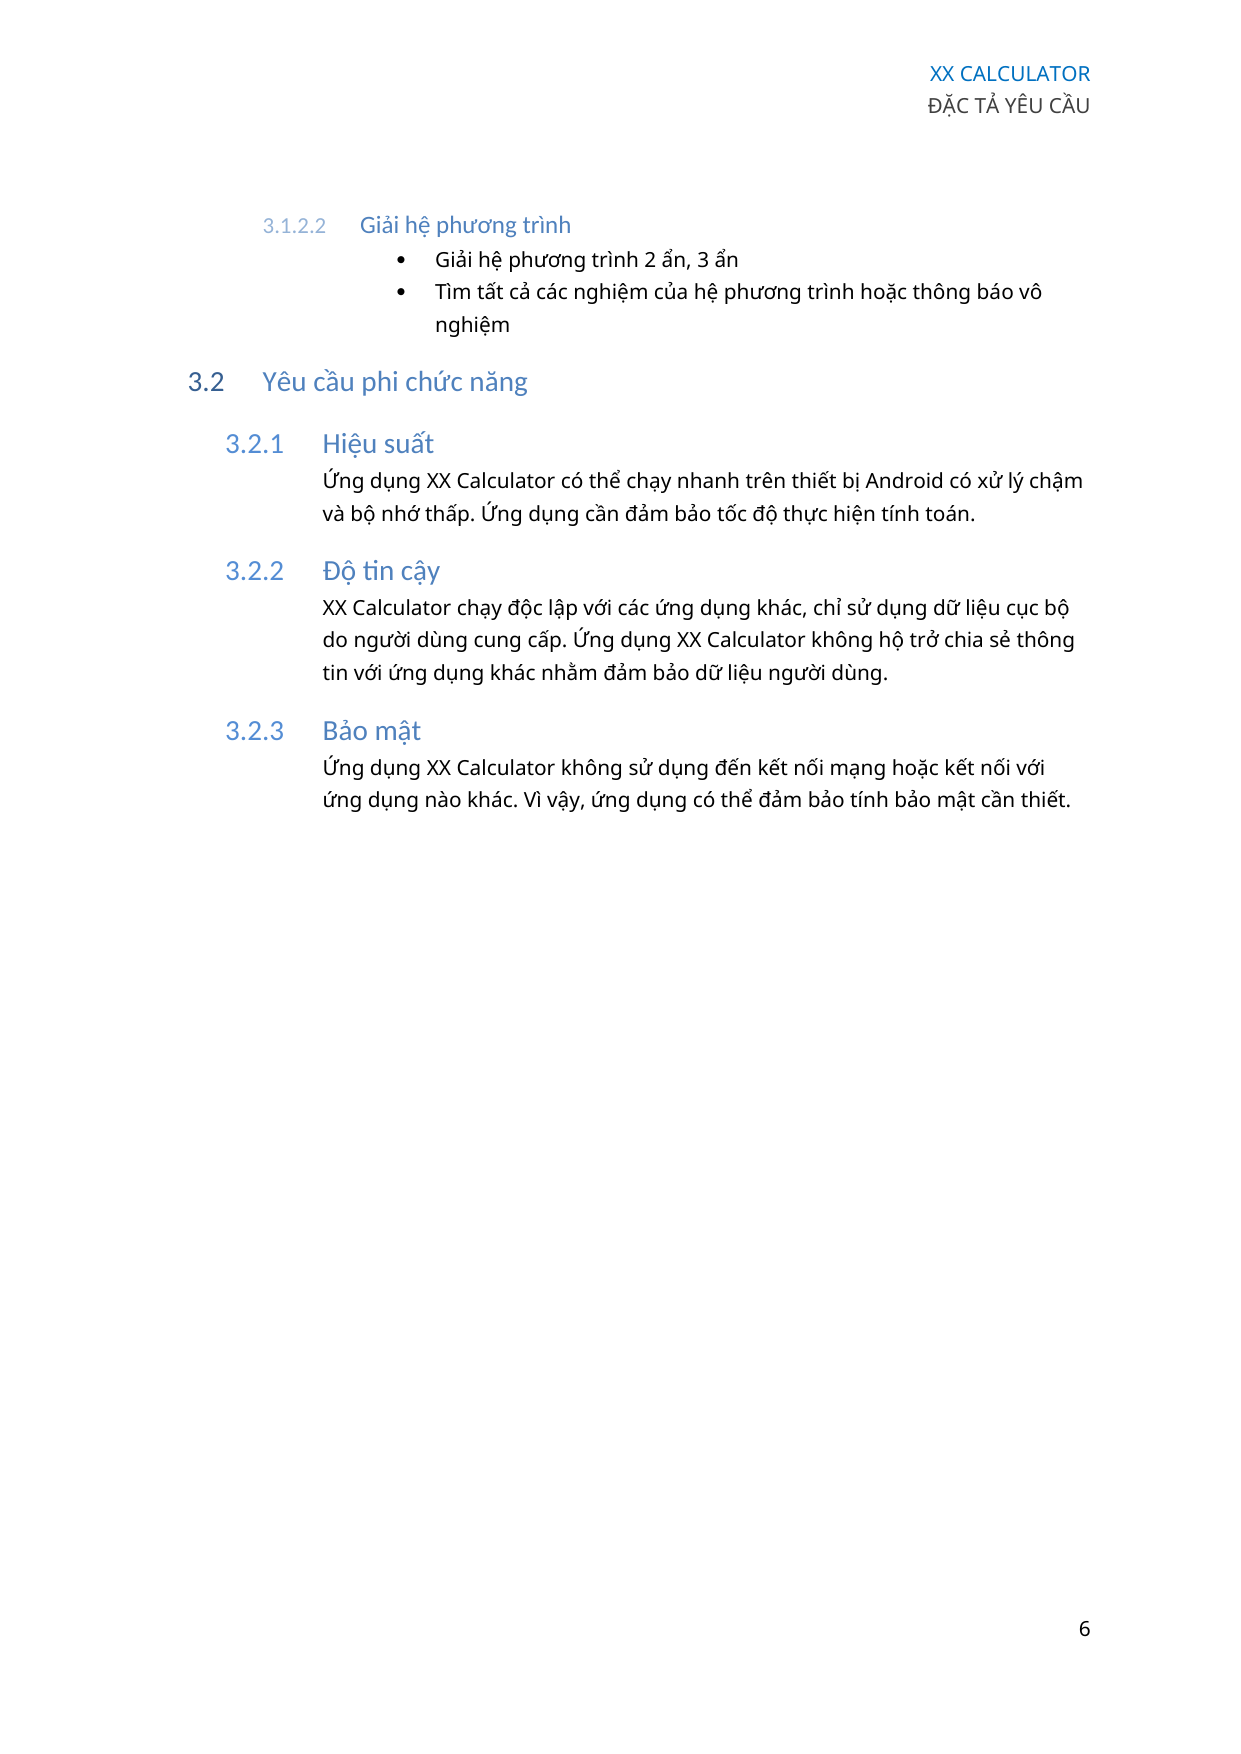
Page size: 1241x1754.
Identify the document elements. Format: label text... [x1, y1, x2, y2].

list Giải hệ phương trình 2 ẩn, 3 ẩn [397, 245, 1090, 273]
subtitle Yêu cầu phi chức năng [187, 363, 1090, 399]
text Ứng dụng XX Calculator có thể chạy nhanh trên thiết bị Android có xử lý chậm và bộ nhớ thấp. Ứng dụng cần đảm bảo tốc độ thực hiện tính toán. [322, 466, 1090, 527]
list Tìm tất cả các nghiệm của hệ phương trình hoặc thông báo vô nghiệm [397, 277, 1090, 338]
text Ứng dụng XX Calculator không sử dụng đến kết nối mạng hoặc kết nối với ứng dụng nào khác. Vì vậy, ứng dụng có thể đảm bảo tính bảo mật cần thiết. [322, 753, 1090, 814]
text XX Calculator chạy độc lập với các ứng dụng khác, chỉ sử dụng dữ liệu cục bộ do người dùng cung cấp. Ứng dụng XX Calculator không hộ trở chia sẻ thông tin với ứng dụng khác nhằm đảm bảo dữ liệu người dùng. [322, 593, 1090, 687]
subtitle Hiệu suất [225, 425, 1090, 461]
subtitle Giải hệ phương trình [262, 210, 1090, 240]
subtitle Bảo mật [225, 712, 1090, 747]
subtitle Độ tin cậy [225, 552, 1090, 588]
